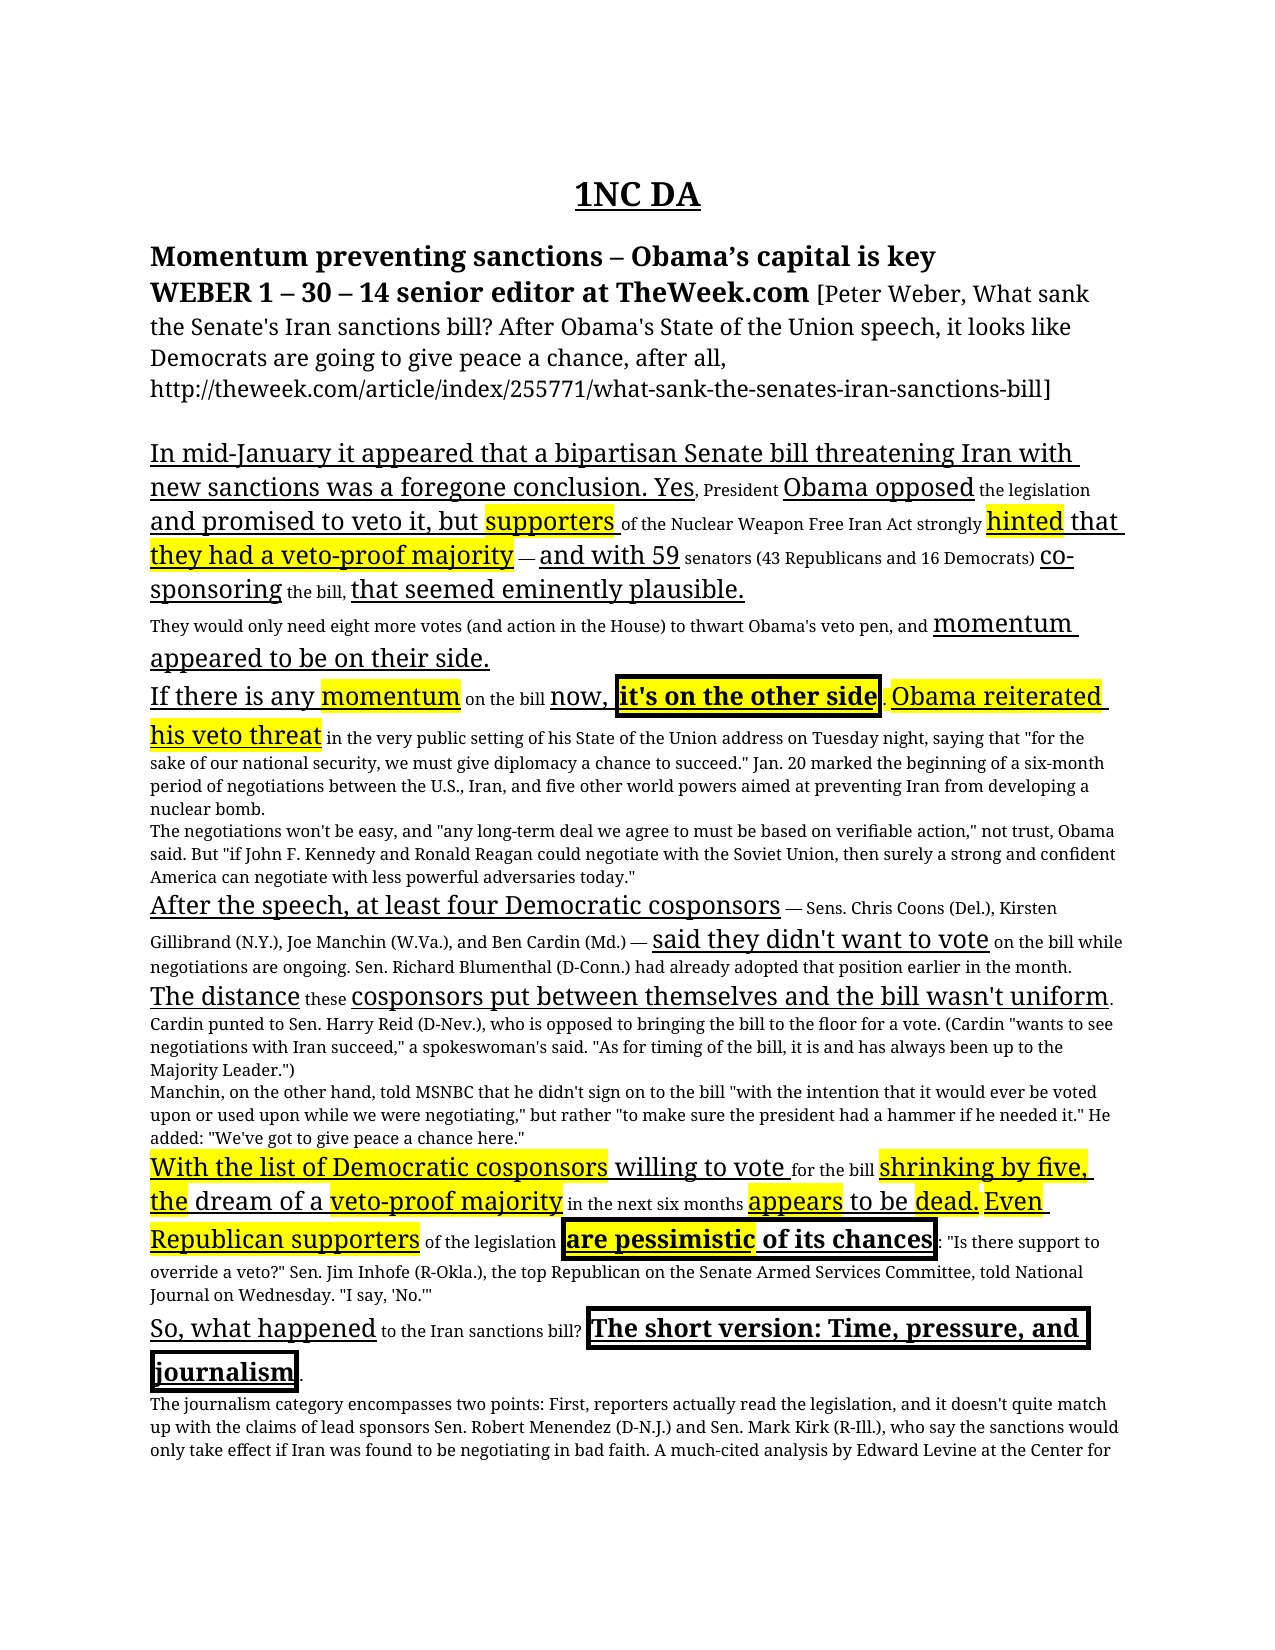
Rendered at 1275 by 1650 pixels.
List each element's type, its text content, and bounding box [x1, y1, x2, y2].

text In mid-January it appeared that a bipartisan Senate bill threatening Iran with new sanctions was a foregone conclusion. Yes, President Obama opposed the legislation and promised to veto it, but supporters of the Nuclear Weapon Free Iran Act strongly hinted that they had a veto-proof majority — and with 59 senators (43 Republicans and 16 Democrats) co-sponsoring the bill, that seemed eminently plausible. [150, 436, 1125, 606]
text With the list of Democratic cosponsors willing to vote for the bill shrinking by five, the dream of a veto-proof majority in the next six months appears to be dead. Even Republican supporters of the legislation are pessimistic of its chances: "Is there support to override a veto?" Sen. Jim Inhofe (R-Okla.), the top Republican on the Senate Armed Services Committee, told National Journal on Wednesday. "I say, 'No.'" [150, 1149, 1125, 1306]
text If there is any momentum on the bill now, it's on the other side. Obama reiterated his veto threat in the very public setting of his State of the Union address on Tuesday night, saying that "for the sake of our national security, we must give diplomacy a chance to succeed." Jan. 20 marked the beginning of a six-month period of negotiations between the U.S., Iran, and five other world powers aimed at preventing Iran from developing a nuclear bomb. [150, 674, 1125, 820]
subtitle Momentum preventing sanctions – Obama’s capital is key [150, 237, 1125, 274]
text So, what happened to the Iran sanctions bill? The short version: Time, pressure, and journalism. [150, 1306, 1125, 1393]
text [150, 1393, 1125, 1461]
text They would only need eight more votes (and action in the House) to thwart Obama's veto pen, and momentum appeared to be on their side. [150, 606, 1125, 674]
text The distance these cosponsors put between themselves and the bill wasn't uniform. Cardin punted to Sen. Harry Reid (D-Nev.), who is opposed to bringing the bill to the floor for a vote. (Cardin "wants to see negotiations with Iran succeed," a spokeswoman's said. "As for timing of the bill, it is and has always been up to the Majority Leader.") [150, 979, 1125, 1081]
text Manchin, on the other hand, told MSNBC that he didn't sign on to the bill "with the intention that it would ever be voted upon or used upon while we were negotiating," but rather "to make sure the president had a hammer if he needed it." He added: "We've got to give peace a chance here." [150, 1081, 1125, 1149]
subtitle 1NC DA [150, 171, 1125, 216]
text The negotiations won't be easy, and "any long-term deal we agree to must be based on verifiable action," not trust, Obama said. But "if John F. Kennedy and Ronald Reagan could negotiate with the Soviet Union, then surely a strong and confident America can negotiate with less powerful adversaries today." [150, 820, 1125, 888]
text WEBER 1 – 30 – 14 senior editor at TheWeek.com [Peter Weber, What sank the Senate's Iran sanctions bill? After Obama's State of the Union speech, it looks like Democrats are going to give peace a chance, after all, http://theweek.com/article/index/255771/what-sank-the-senates-iran-sanctions-bill] [150, 274, 1125, 404]
text After the speech, at least four Democratic cosponsors — Sens. Chris Coons (Del.), Kirsten Gillibrand (N.Y.), Joe Manchin (W.Va.), and Ben Cardin (Md.) — said they didn't want to vote on the bill while negotiations are ongoing. Sen. Richard Blumenthal (D-Conn.) had already adopted that position earlier in the month. [150, 888, 1125, 979]
